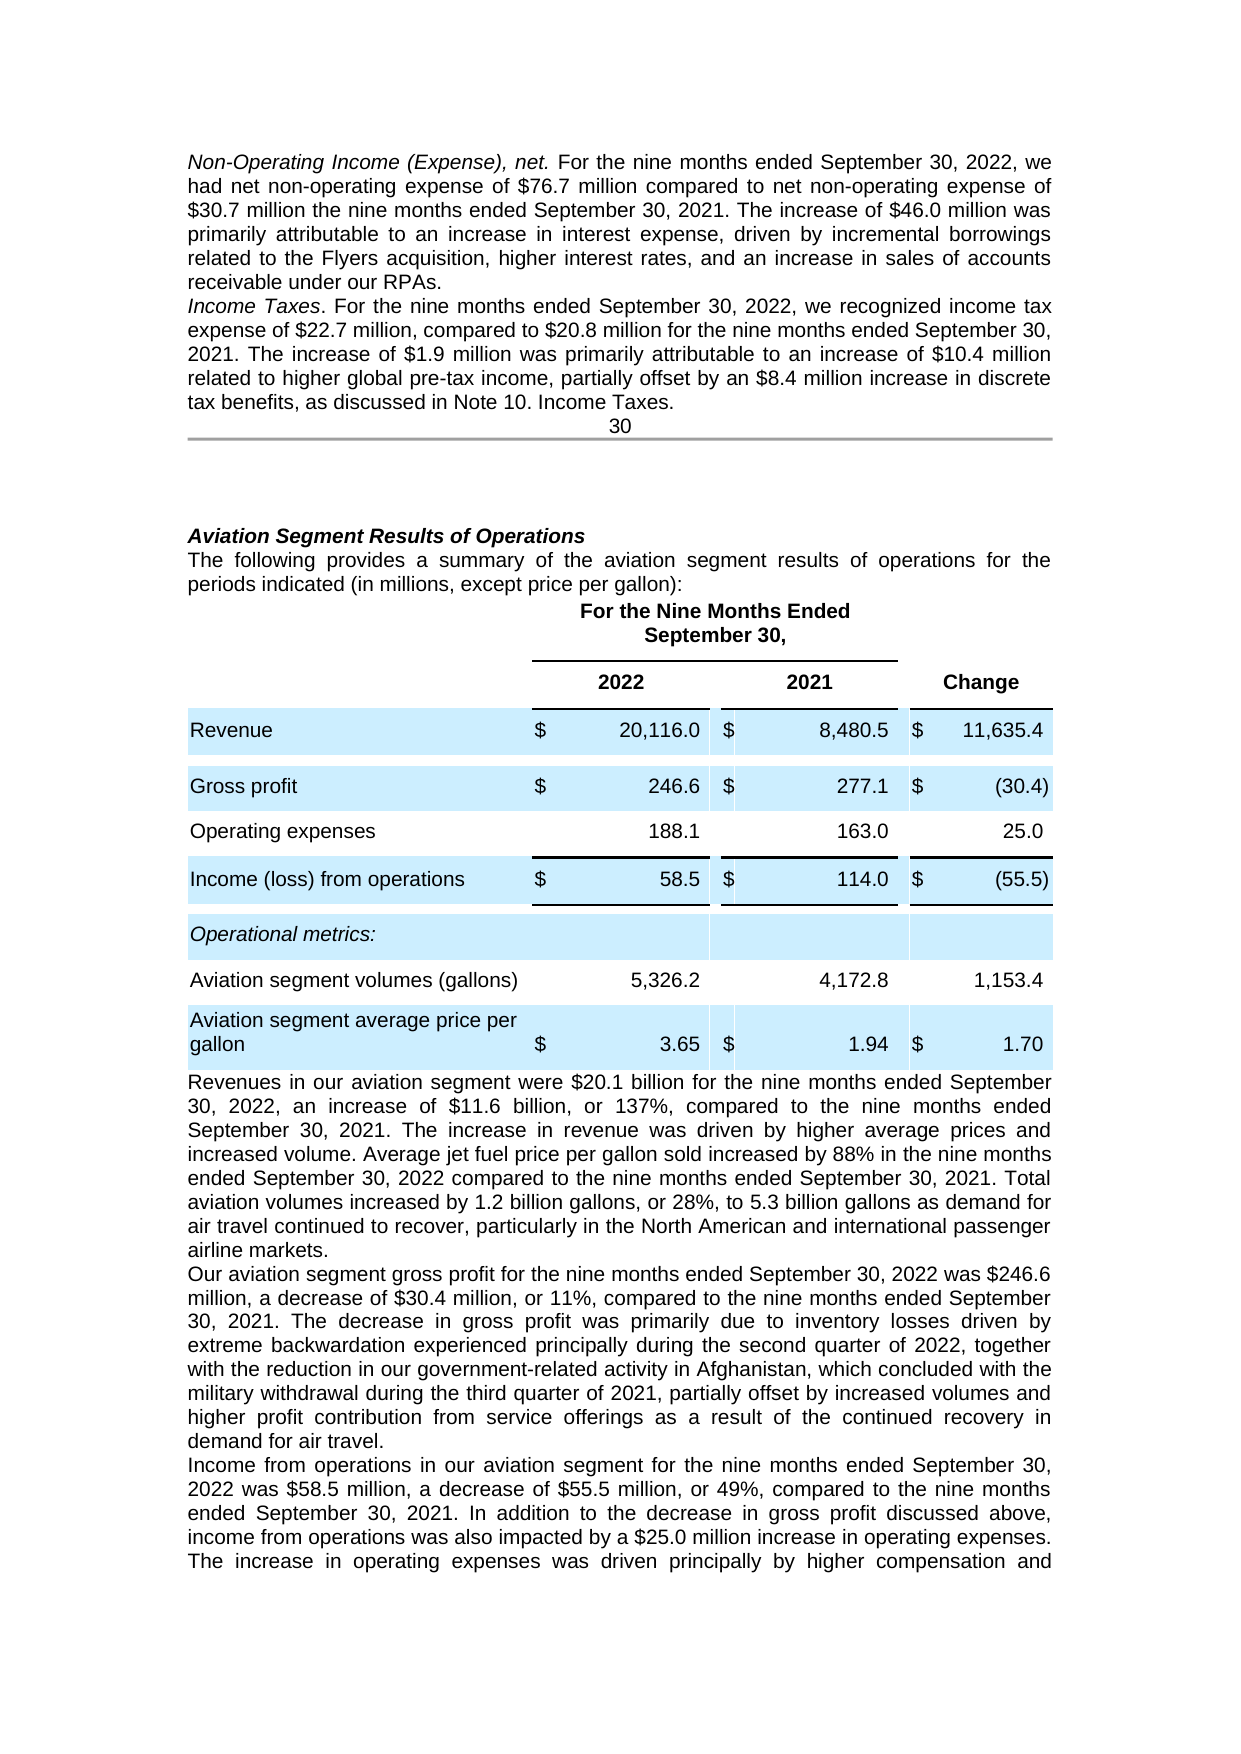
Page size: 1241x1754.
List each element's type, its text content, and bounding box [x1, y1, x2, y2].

text Income Taxes. For the nine months ended September 30, 2022, we recognized income tax expense of $22.7 million, compared to $20.8 million for the nine months ended September 30, 2021. The increase of $1.9 million was primarily attributable to an increase of $10.4 million related to higher global pre-tax income, partially offset by an $8.4 million increase in discrete tax benefits, as discussed in Note 10. Income Taxes. [187, 294, 1053, 413]
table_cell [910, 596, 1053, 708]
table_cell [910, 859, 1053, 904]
text Aviation Segment Results of Operations [187, 524, 1053, 548]
text Non-Operating Income (Expense), net. For the nine months ended September 30, 2022, we had net non-operating expense of $76.7 million compared to net non-operating expense of $30.7 million the nine months ended September 30, 2021. The increase of $46.0 million was primarily attributable to an increase in interest expense, driven by incremental borrowings related to the Flyers acquisition, higher interest rates, and an increase in sales of accounts receivable under our RPAs. [187, 150, 1053, 294]
text 30 [187, 413, 1053, 437]
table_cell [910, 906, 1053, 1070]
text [187, 1453, 1053, 1573]
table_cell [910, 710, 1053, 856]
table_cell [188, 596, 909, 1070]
text Our aviation segment gross profit for the nine months ended September 30, 2022 was $246.6 million, a decrease of $30.4 million, or 11%, compared to the nine months ended September 30, 2021. The decrease in gross profit was primarily due to inventory losses driven by extreme backwardation experienced principally during the second quarter of 2022, together with the reduction in our government-related activity in Afghanistan, which concluded with the military withdrawal during the third quarter of 2021, partially offset by increased volumes and higher profit contribution from service offerings as a result of the continued recovery in demand for air travel. [187, 1261, 1053, 1453]
text Revenues in our aviation segment were $20.1 billion for the nine months ended September 30, 2022, an increase of $11.6 billion, or 137%, compared to the nine months ended September 30, 2021. The increase in revenue was driven by higher average prices and increased volume. Average jet fuel price per gallon sold increased by 88% in the nine months ended September 30, 2022 compared to the nine months ended September 30, 2021. Total aviation volumes increased by 1.2 billion gallons, or 28%, to 5.3 billion gallons as demand for air travel continued to recover, particularly in the North American and international passenger airline markets. [187, 1070, 1053, 1261]
text The following provides a summary of the aviation segment results of operations for the periods indicated (in millions, except price per gallon): [187, 548, 1053, 596]
